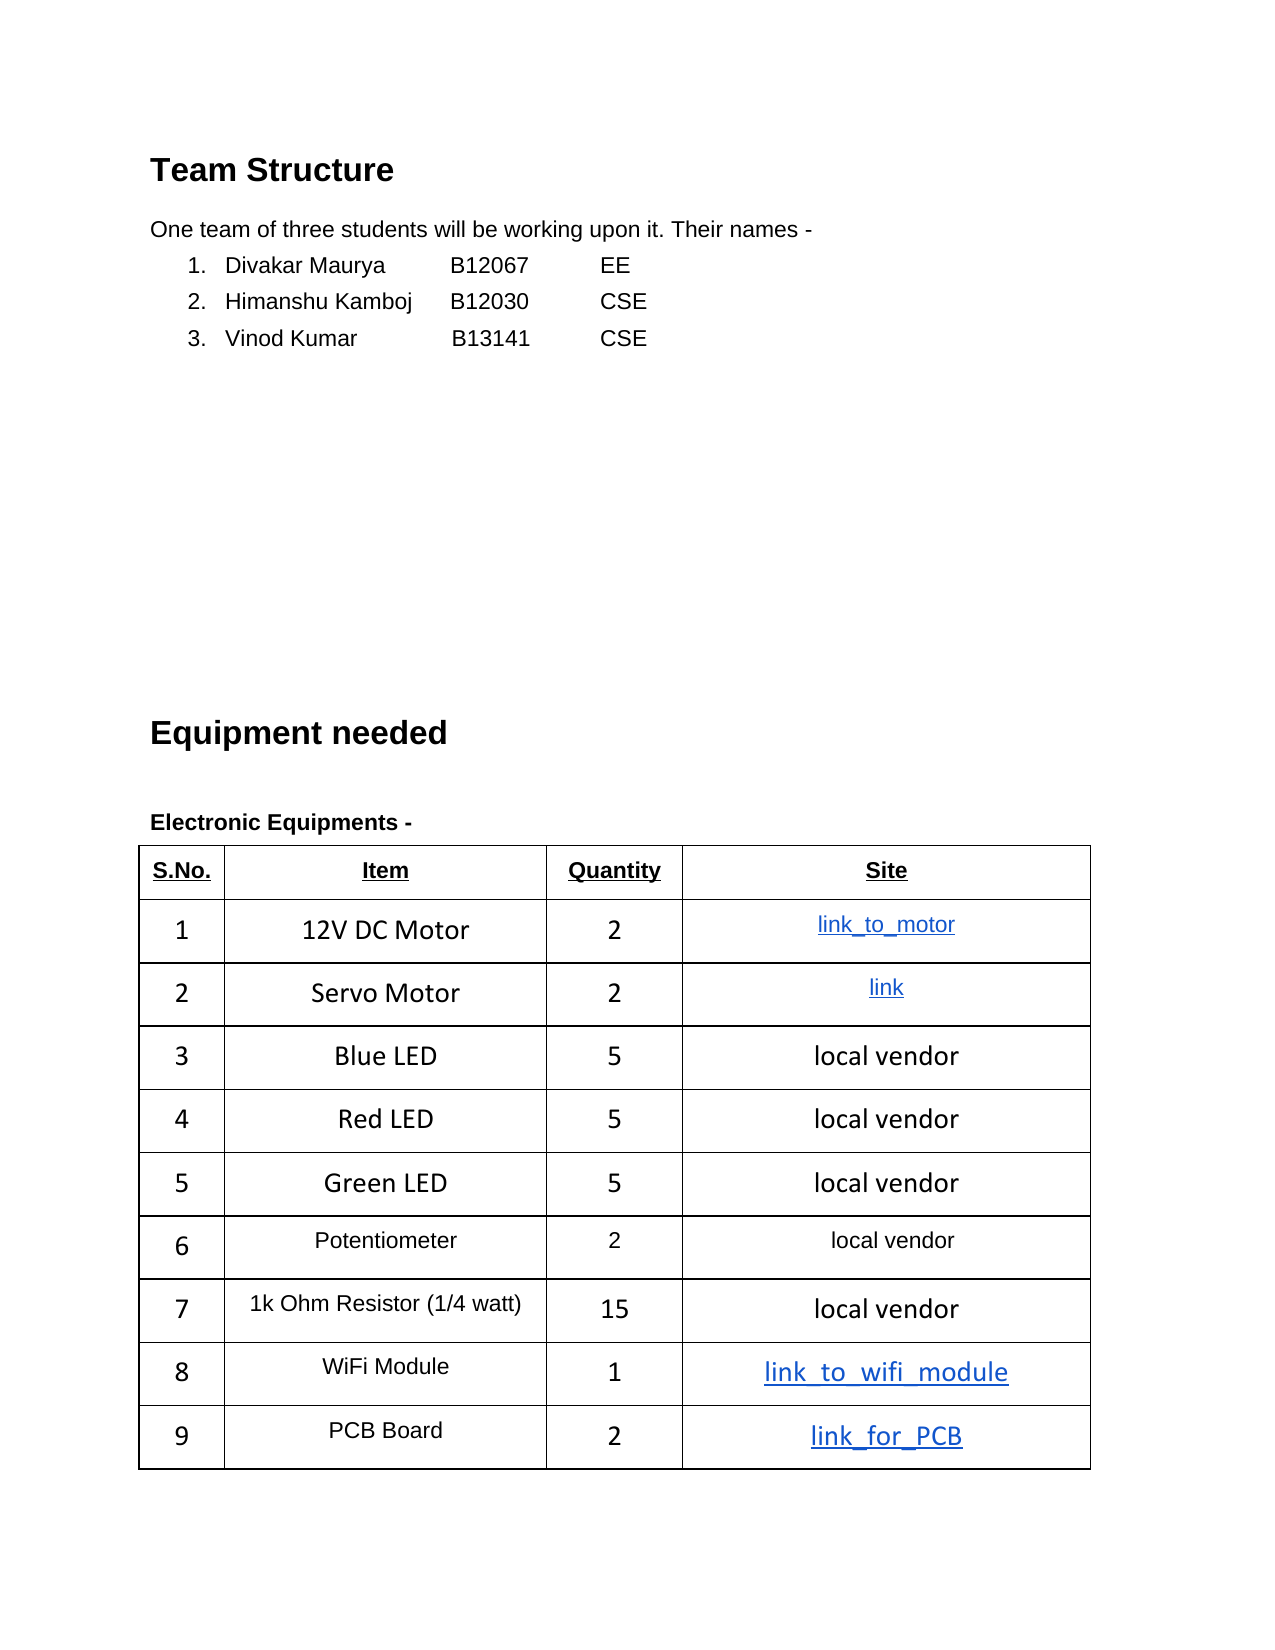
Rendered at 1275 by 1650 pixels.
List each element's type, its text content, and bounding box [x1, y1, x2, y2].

table_header S.No. [140, 846, 224, 899]
table_header Site [683, 846, 1090, 899]
list Himanshu Kamboj B12030 CSE [187, 288, 1125, 314]
table_cell local vendor [683, 1027, 1090, 1088]
table_cell 7 [140, 1280, 224, 1341]
table_cell 6 [140, 1217, 224, 1278]
table_cell 1 [547, 1343, 682, 1404]
table_cell 2 [547, 964, 682, 1025]
table_cell Potentiometer [225, 1217, 546, 1278]
table_cell WiFi Module [225, 1343, 546, 1404]
table_cell Servo Motor [225, 964, 546, 1025]
table_cell 5 [547, 1153, 682, 1215]
table_cell Blue LED [225, 1027, 546, 1088]
list Vinod Kumar B13141 CSE [187, 324, 1125, 351]
text Electronic Equipments - [150, 808, 1125, 835]
list Divakar Maurya B12067 EE [187, 252, 1125, 278]
table_cell 1 [140, 900, 224, 962]
table_cell 2 [547, 1406, 682, 1468]
table_cell 2 [140, 964, 224, 1025]
table_cell local vendor [683, 1090, 1090, 1152]
text One team of three students will be working upon it. Their names - [150, 216, 1125, 242]
table_cell 5 [140, 1153, 224, 1215]
table_cell 15 [547, 1280, 682, 1341]
table_cell 8 [140, 1343, 224, 1404]
table_cell 9 [140, 1406, 224, 1468]
table_cell 5 [547, 1090, 682, 1152]
table_cell Green LED [225, 1153, 546, 1215]
table_cell link [683, 964, 1090, 1025]
subtitle Team Structure [150, 150, 1125, 188]
table_cell Red LED [225, 1090, 546, 1152]
table_cell 4 [140, 1090, 224, 1152]
table_cell 2 [547, 900, 682, 962]
table_cell local vendor [683, 1217, 1090, 1278]
subtitle Equipment needed [150, 713, 1125, 751]
table_cell 3 [140, 1027, 224, 1088]
table_cell 2 [547, 1217, 682, 1278]
table_cell 5 [547, 1027, 682, 1088]
table_cell 12V DC Motor [225, 900, 546, 962]
table_cell link_to_wifi_module [683, 1343, 1090, 1404]
table_header Quantity [547, 846, 682, 899]
table_cell PCB Board [225, 1406, 546, 1468]
table_cell 1k Ohm Resistor (1/4 watt) [225, 1280, 546, 1341]
table_cell local vendor [683, 1280, 1090, 1341]
table_header Item [225, 846, 546, 899]
table_cell link_for_PCB [683, 1406, 1090, 1468]
table_cell link_to_motor [683, 900, 1090, 962]
table_cell local vendor [683, 1153, 1090, 1215]
